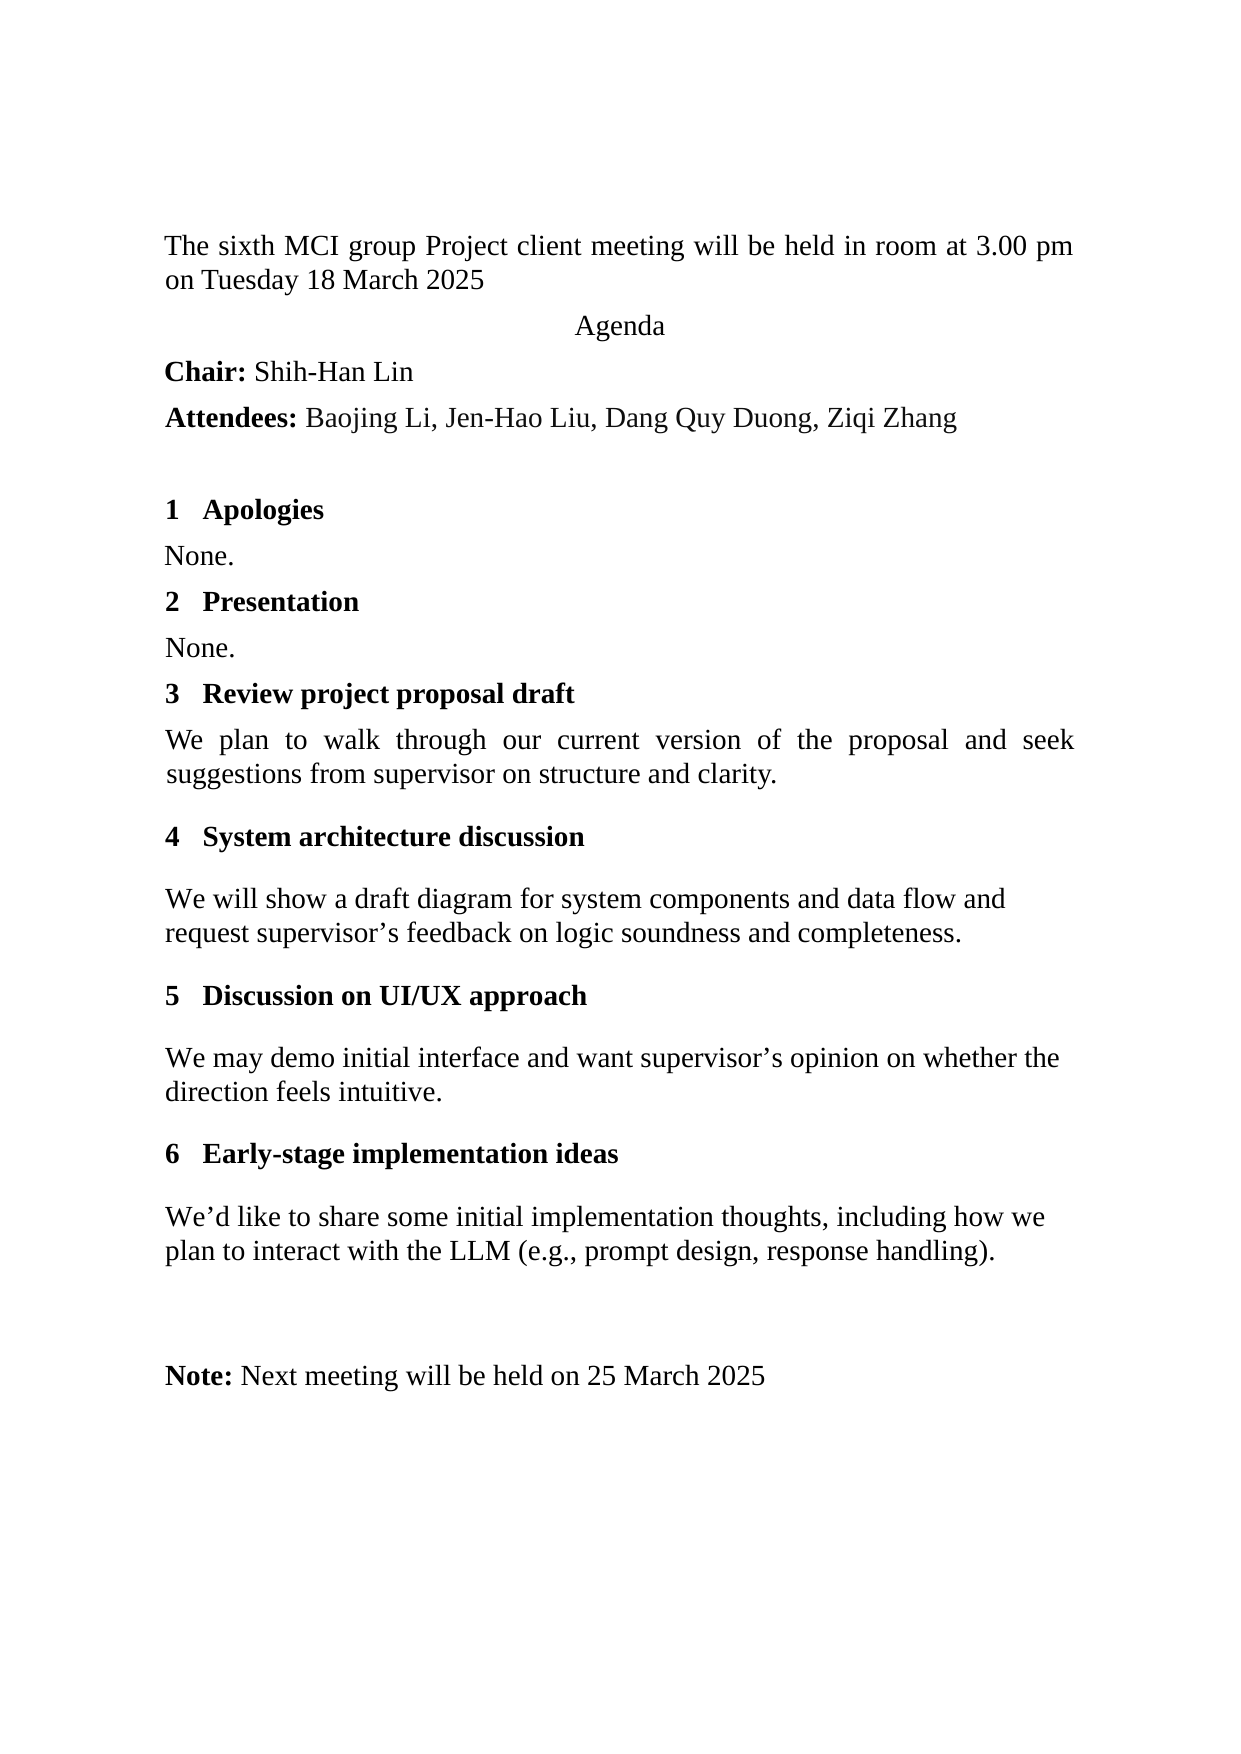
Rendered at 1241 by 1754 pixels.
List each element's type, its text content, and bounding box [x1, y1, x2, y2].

list Review project proposal draft [165, 676, 1075, 710]
text None. [164, 538, 1075, 572]
list Discussion on UI/UX approach [165, 978, 1075, 1011]
list System architecture discussion [165, 819, 1075, 852]
text We’d like to share some initial implementation thoughts, including how we plan to interact with the LLM (e.g., prompt design, response handling). [165, 1199, 1075, 1266]
list Presentation [165, 584, 1075, 618]
text None. [165, 630, 1075, 664]
text Attendees: Baojing Li, Jen-Hao Liu, Dang Quy Duong, Ziqi Zhang [165, 400, 1075, 434]
list Apologies [165, 492, 1075, 526]
text Note: Next meeting will be held on 25 March 2025 [165, 1358, 1075, 1392]
text Chair: Shih-Han Lin [164, 354, 1075, 388]
text The sixth MCI group Project client meeting will be held in room at 3.00 pm on Tuesday 18 March 2025 [164, 228, 1075, 296]
text We plan to walk through our current version of the proposal and seek suggestions from supervisor on structure and clarity. [165, 722, 1075, 789]
text We will show a draft diagram for system components and data flow and request supervisor’s feedback on logic soundness and completeness. [165, 881, 1075, 948]
text We may demo initial interface and want supervisor’s opinion on whether the direction feels intuitive. [165, 1040, 1075, 1107]
list Early-stage implementation ideas [165, 1137, 1075, 1170]
text Agenda [164, 308, 1075, 342]
